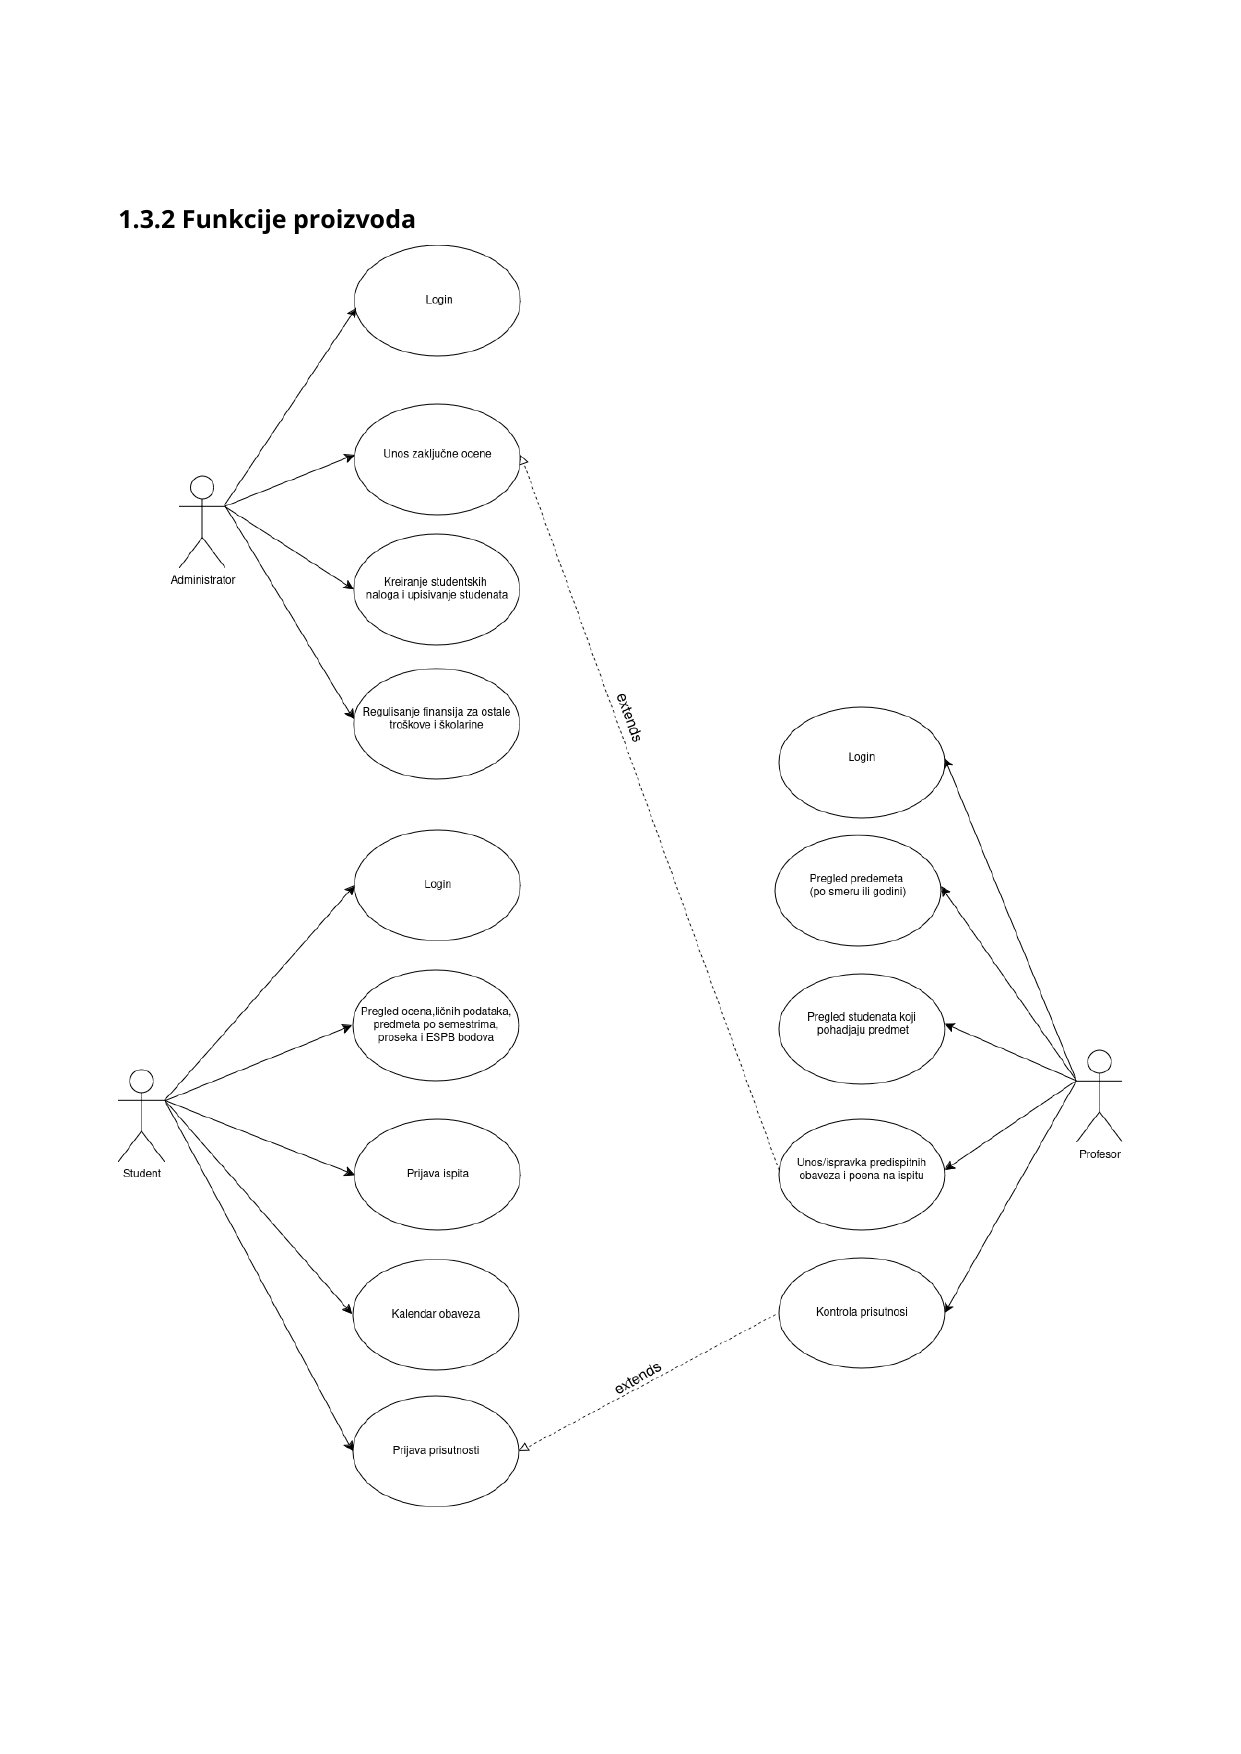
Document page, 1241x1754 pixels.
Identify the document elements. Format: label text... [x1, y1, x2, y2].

picture [118, 245, 1123, 1507]
subtitle 1.3.2 Funkcije proizvoda [118, 202, 1122, 236]
